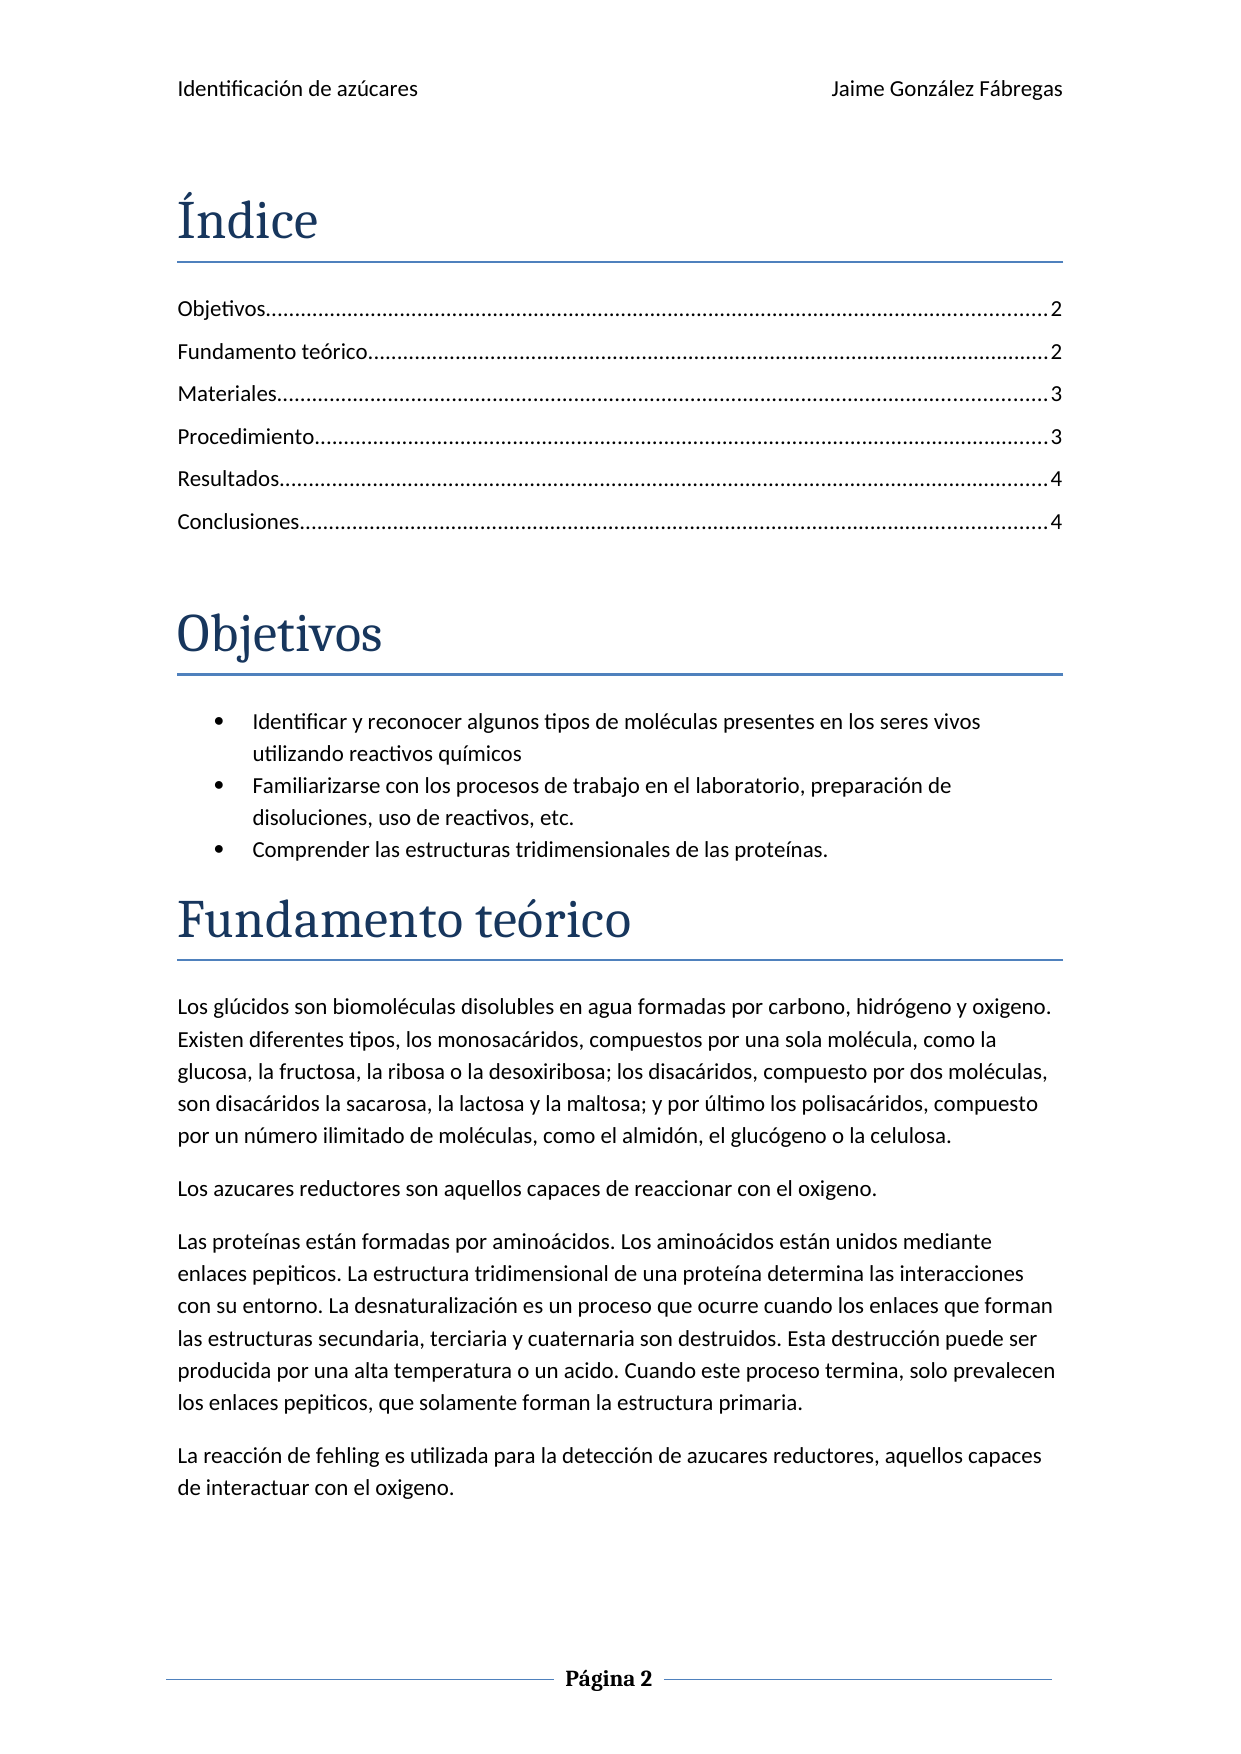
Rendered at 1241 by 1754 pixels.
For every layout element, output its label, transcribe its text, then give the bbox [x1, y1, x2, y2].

text Conclusiones 4 [177, 507, 1063, 535]
text Objetivos 2 [177, 294, 1063, 322]
title Índice [177, 190, 1063, 261]
text Las proteínas están formadas por aminoácidos. Los aminoácidos están unidos mediante enlaces pepiticos. La estructura tridimensional de una proteína determina las interacciones con su entorno. La desnaturalización es un proceso que ocurre cuando los enlaces que forman las estructuras secundaria, terciaria y cuaternaria son destruidos. Esta destrucción puede ser producida por una alta temperatura o un acido. Cuando este proceso termina, solo prevalecen los enlaces pepiticos, que solamente forman la estructura primaria. [177, 1227, 1063, 1416]
title Objetivos [177, 603, 1063, 673]
text Los glúcidos son biomoléculas disolubles en agua formadas por carbono, hidrógeno y oxigeno. Existen diferentes tipos, los monosacáridos, compuestos por una sola molécula, como la glucosa, la fructosa, la ribosa o la desoxiribosa; los disacáridos, compuesto por dos moléculas, son disacáridos la sacarosa, la lactosa y la maltosa; y por último los polisacáridos, compuesto por un número ilimitado de moléculas, como el almidón, el glucógeno o la celulosa. [177, 992, 1063, 1149]
text Los azucares reductores son aquellos capaces de reaccionar con el oxigeno. [177, 1174, 1063, 1202]
list Identificar y reconocer algunos tipos de moléculas presentes en los seres vivos utilizando reactivos químicos [215, 707, 1063, 767]
text Materiales 3 [177, 379, 1063, 407]
list Comprender las estructuras tridimensionales de las proteínas. [215, 836, 1063, 863]
title Fundamento teórico [177, 888, 1063, 959]
text Procedimiento 3 [177, 422, 1063, 450]
text Resultados 4 [177, 464, 1063, 493]
text Fundamento teórico 2 [177, 337, 1063, 365]
list Familiarizarse con los procesos de trabajo en el laboratorio, preparación de disoluciones, uso de reactivos, etc. [215, 771, 1063, 831]
text La reacción de fehling es utilizada para la detección de azucares reductores, aquellos capaces de interactuar con el oxigeno. [177, 1441, 1063, 1501]
